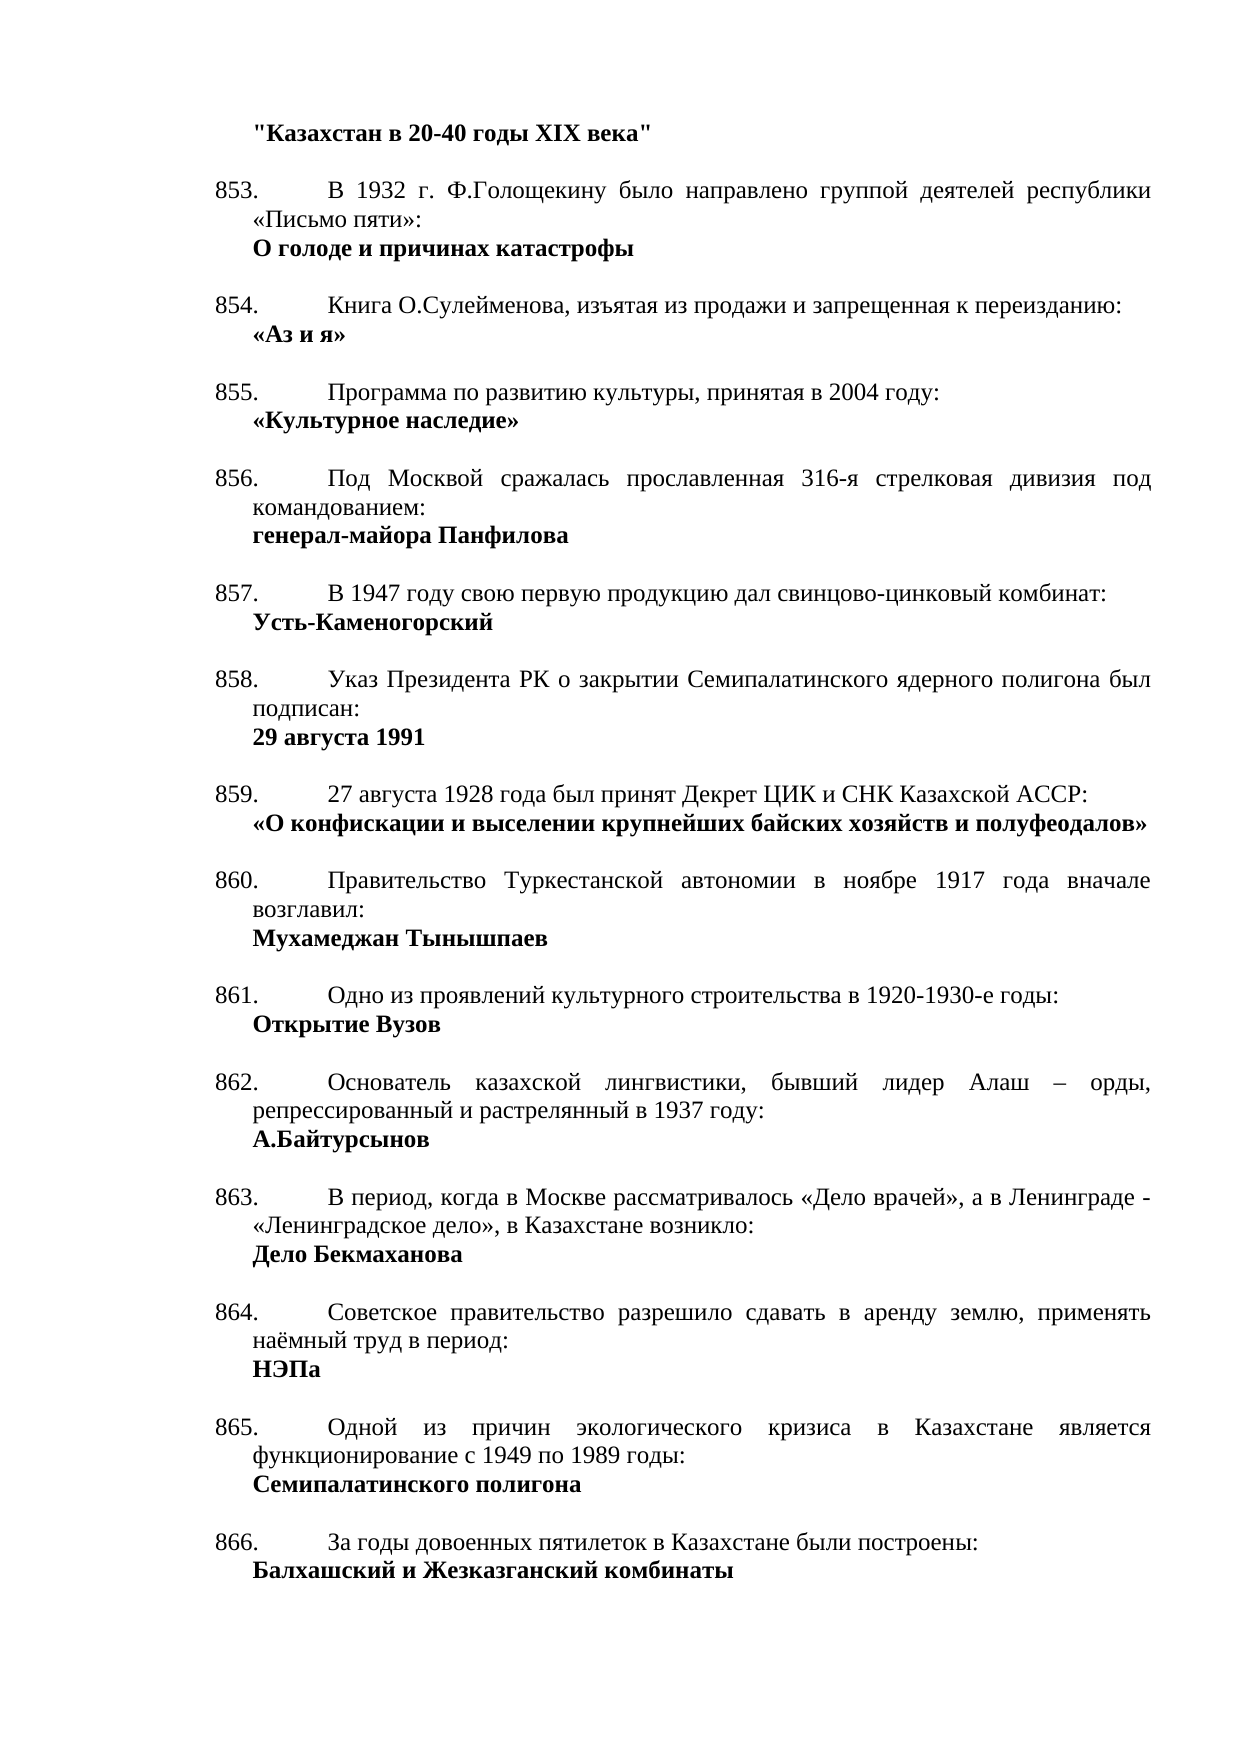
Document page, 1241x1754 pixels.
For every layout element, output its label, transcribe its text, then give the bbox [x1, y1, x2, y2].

text О голоде и причинах катастрофы [252, 233, 1152, 262]
list Правительство Туркестанской автономии в ноябре 1917 года вначале возглавил: [215, 866, 1152, 923]
list Основатель казахской лингвистики, бывший лидер Алаш – орды, репрессированный и растрелянный в 1937 году: [215, 1067, 1152, 1124]
text «О конфискации и выселении крупнейших байских хозяйств и полуфеодалов» [252, 808, 1152, 837]
list Одной из причин экологического кризиса в Казахстане является функционирование с 1949 по 1989 годы: [215, 1412, 1152, 1469]
list В 1947 году свою первую продукцию дал свинцово-цинковый комбинат: [215, 578, 1152, 607]
text «Аз и я» [252, 319, 1152, 348]
list 27 августа 1928 года был принят Декрет ЦИК и СНК Казахской АССР: [215, 779, 1152, 808]
list За годы довоенных пятилеток в Казахстане были построены: [215, 1527, 1152, 1556]
text "Казахстан в 20-40 годы XIX века" [252, 118, 1152, 147]
text Семипалатинского полигона [252, 1469, 1152, 1498]
text «Культурное наследие» [252, 406, 1152, 434]
list Программа по развитию культуры, принятая в 2004 году: [215, 377, 1152, 406]
text 29 августа 1991 [252, 722, 1152, 751]
text Дело Бекмаханова [252, 1239, 1152, 1268]
text Усть-Каменогорский [252, 607, 1152, 636]
text НЭПа [252, 1354, 1152, 1383]
list Под Москвой сражалась прославленная 316-я стрелковая дивизия под командованием: [215, 463, 1152, 521]
text А.Байтурсынов [252, 1124, 1152, 1153]
text Мухамеджан Тынышпаев [252, 923, 1152, 952]
text Открытие Вузов [252, 1009, 1152, 1038]
list Советское правительство разрешило сдавать в аренду землю, применять наёмный труд в период: [215, 1297, 1152, 1354]
text генерал-майора Панфилова [252, 521, 1152, 549]
list Книга О.Сулейменова, изъятая из продажи и запрещенная к переизданию: [215, 291, 1152, 319]
list В 1932 г. Ф.Голощекину было направлено группой деятелей республики «Письмо пяти»: [215, 176, 1152, 233]
list В период, когда в Москве рассматривалось «Дело врачей», а в Ленинграде - «Ленинградское дело», в Казахстане возникло: [215, 1182, 1152, 1239]
list Одно из проявлений культурного строительства в 1920-1930-е годы: [215, 981, 1152, 1009]
text Балхашский и Жезказганский комбинаты [252, 1556, 1152, 1584]
list Указ Президента РК о закрытии Семипалатинского ядерного полигона был подписан: [215, 664, 1152, 722]
